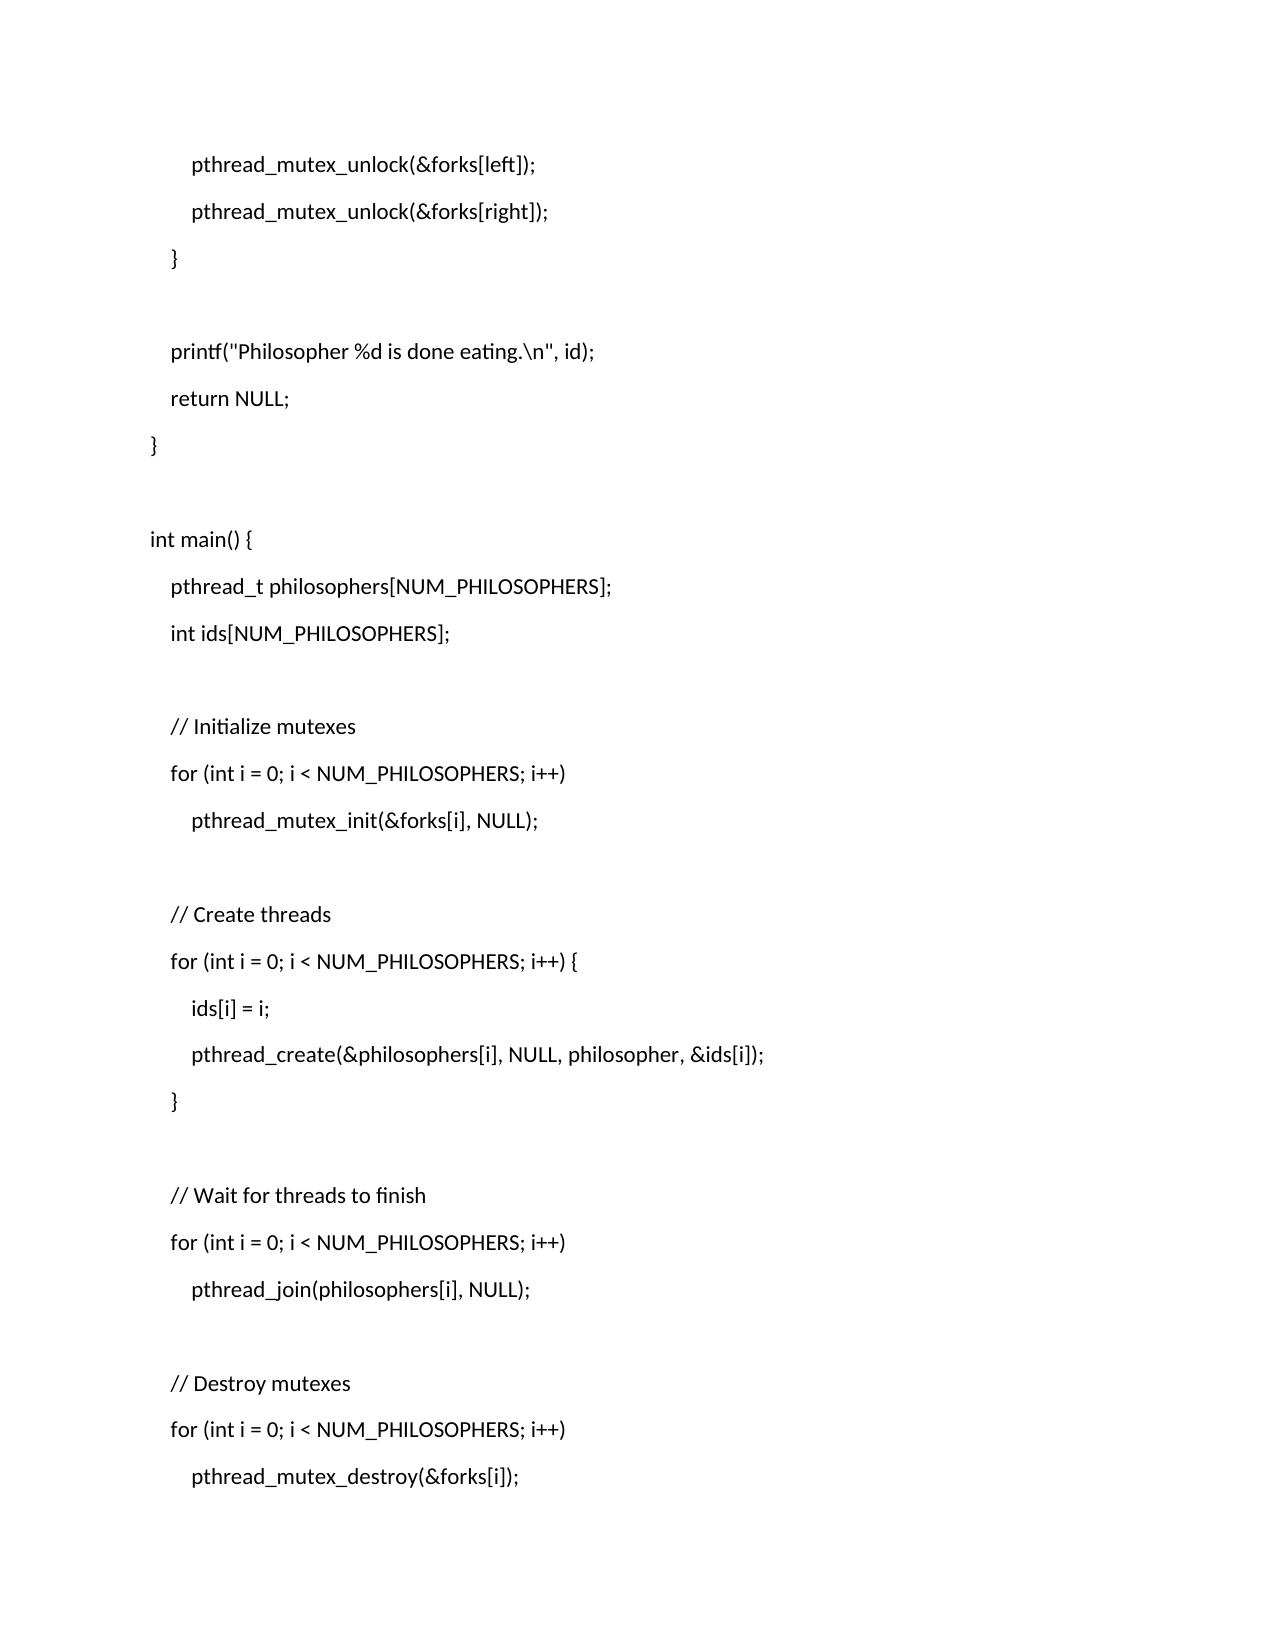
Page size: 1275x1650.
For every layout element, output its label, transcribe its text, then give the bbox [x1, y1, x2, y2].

text pthread_t philosophers[NUM_PHILOSOPHERS]; [150, 572, 1125, 600]
text } [150, 431, 1125, 459]
text for (int i = 0; i < NUM_PHILOSOPHERS; i++) [150, 759, 1125, 787]
text // Wait for threads to finish [150, 1181, 1125, 1209]
text pthread_mutex_unlock(&forks[right]); [150, 197, 1125, 225]
text printf("Philosopher %d is done eating.\n", id); [150, 337, 1125, 366]
text for (int i = 0; i < NUM_PHILOSOPHERS; i++) { [150, 947, 1125, 975]
text ids[i] = i; [150, 994, 1125, 1022]
text pthread_join(philosophers[i], NULL); [150, 1275, 1125, 1303]
text int main() { [150, 525, 1125, 553]
text // Create threads [150, 900, 1125, 928]
text pthread_mutex_unlock(&forks[left]); [150, 150, 1125, 178]
text pthread_mutex_destroy(&forks[i]); [150, 1462, 1125, 1491]
text for (int i = 0; i < NUM_PHILOSOPHERS; i++) [150, 1416, 1125, 1444]
text // Initialize mutexes [150, 712, 1125, 741]
text int ids[NUM_PHILOSOPHERS]; [150, 619, 1125, 647]
text } [150, 1087, 1125, 1116]
text return NULL; [150, 384, 1125, 412]
text } [150, 244, 1125, 272]
text pthread_create(&philosophers[i], NULL, philosopher, &ids[i]); [150, 1041, 1125, 1069]
text pthread_mutex_init(&forks[i], NULL); [150, 806, 1125, 834]
text // Destroy mutexes [150, 1369, 1125, 1397]
text for (int i = 0; i < NUM_PHILOSOPHERS; i++) [150, 1228, 1125, 1256]
